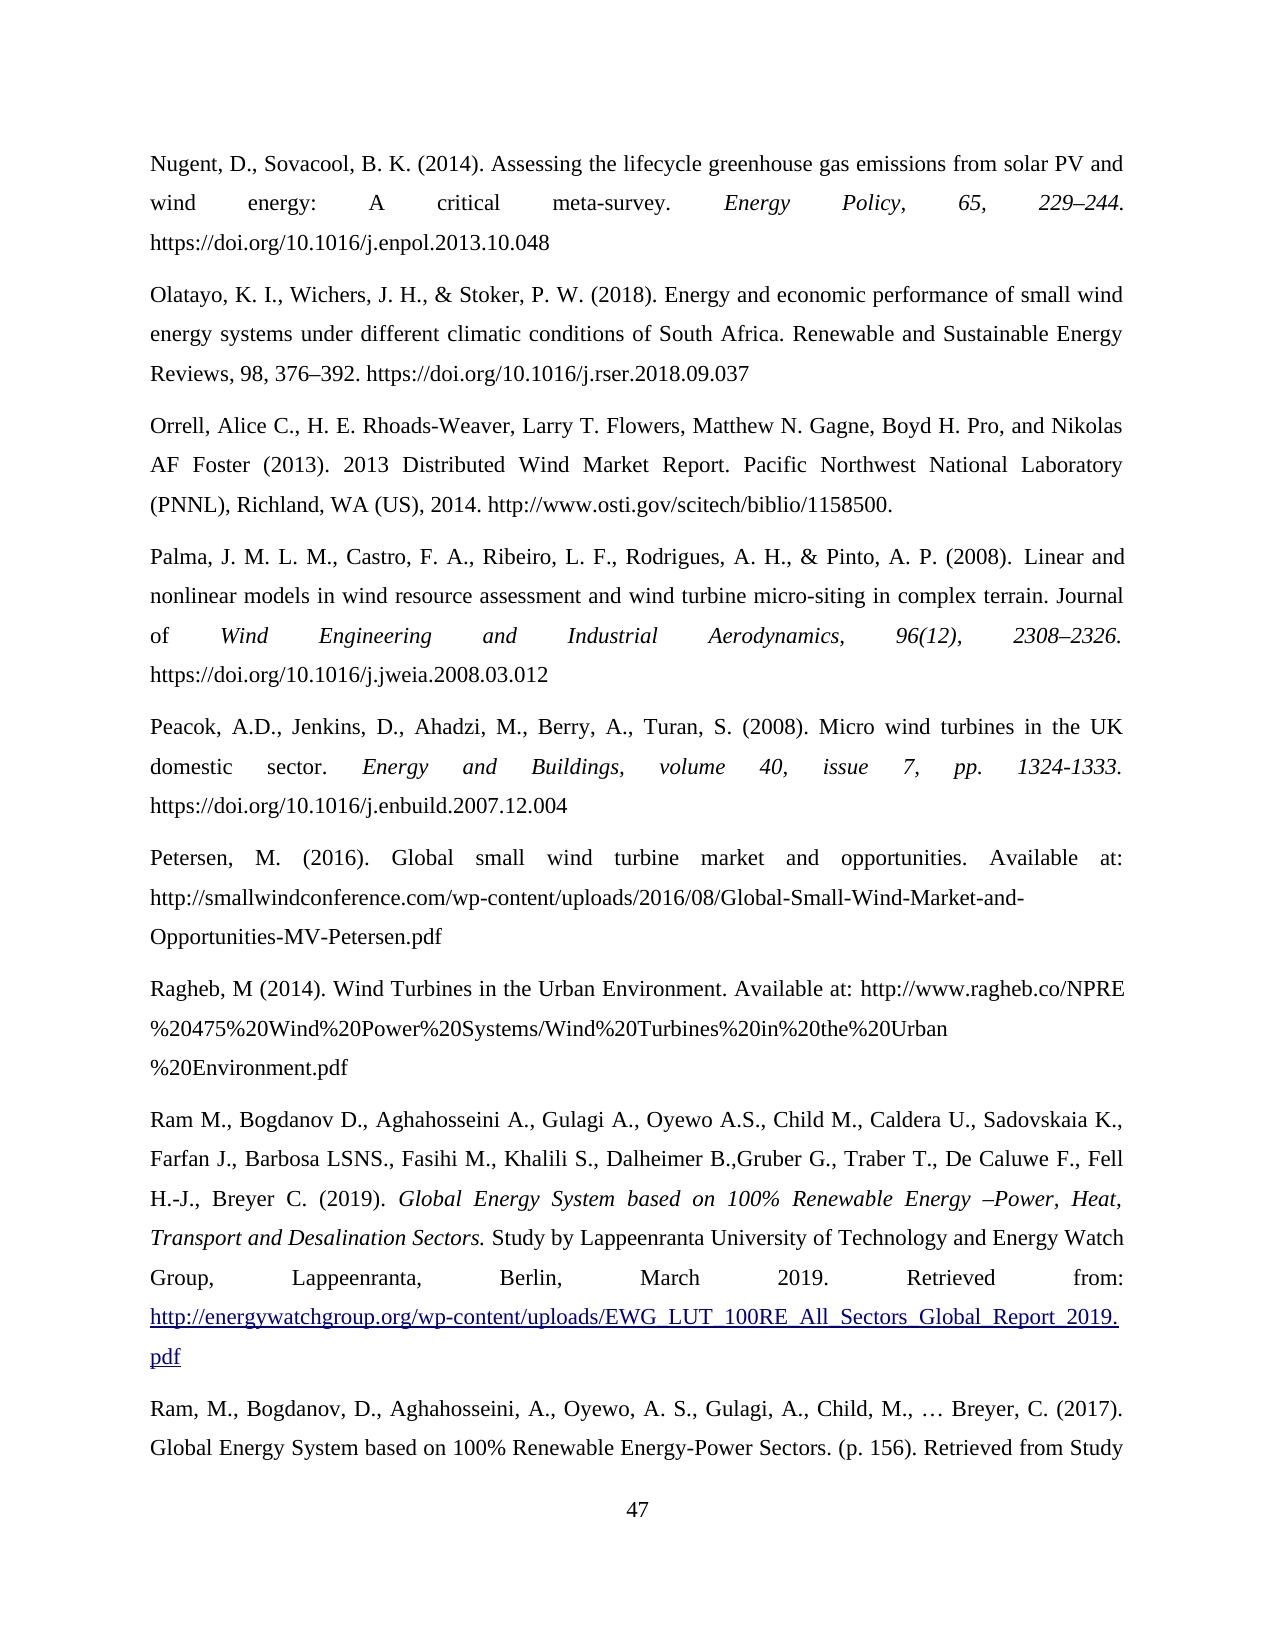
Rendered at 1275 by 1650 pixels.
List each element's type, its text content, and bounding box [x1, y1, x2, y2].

text Ram M., Bogdanov D., Aghahosseini A., Gulagi A., Oyewo A.S., Child M., Caldera U., Sadovskaia K., Farfan J., Barbosa LSNS., Fasihi M., Khalili S., Dalheimer B.,Gruber G., Traber T., De Caluwe F., Fell H.-J., Breyer C. (2019). Global Energy System based on 100% Renewable Energy –Power, Heat, Transport and Desalination Sectors. Study by Lappeenranta University of Technology and Energy Watch Group, Lappeenranta, Berlin, March 2019. Retrieved from: http://energywatchgroup.org/wp-content/uploads/EWG_LUT_100RE_All_Sectors_Global_Report_2019.pdf [150, 1106, 1125, 1369]
text Peacok, A.D., Jenkins, D., Ahadzi, M., Berry, A., Turan, S. (2008). Micro wind turbines in the UK domestic sector. Energy and Buildings, volume 40, issue 7, pp. 1324-1333. https://doi.org/10.1016/j.enbuild.2007.12.004 [150, 713, 1125, 818]
text Olatayo, K. I., Wichers, J. H., & Stoker, P. W. (2018). Energy and economic performance of small wind energy systems under different climatic conditions of South Africa. Renewable and Sustainable Energy Reviews, 98, 376–392. https://doi.org/10.1016/j.rser.2018.09.037 [150, 281, 1125, 386]
text Orrell, Alice C., H. E. Rhoads-Weaver, Larry T. Flowers, Matthew N. Gagne, Boyd H. Pro, and Nikolas AF Foster (2013). 2013 Distributed Wind Market Report. Pacific Northwest National Laboratory (PNNL), Richland, WA (US), 2014. http://www.osti.gov/scitech/biblio/1158500. [150, 412, 1125, 517]
text Nugent, D., Sovacool, B. K. (2014). Assessing the lifecycle greenhouse gas emissions from solar PV and wind energy: A critical meta-survey. Energy Policy, 65, 229–244. https://doi.org/10.1016/j.enpol.2013.10.048 [150, 150, 1125, 255]
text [150, 1395, 1125, 1461]
text Ragheb, M (2014). Wind Turbines in the Urban Environment. Available at: http://www.ragheb.co/NPRE%20475%20Wind%20Power%20Systems/Wind%20Turbines%20in%20the%20Urban%20Environment.pdf [150, 975, 1125, 1080]
text Petersen, M. (2016). Global small wind turbine market and opportunities. Available at: http://smallwindconference.com/wp-content/uploads/2016/08/Global-Small-Wind-Market-and-Opportunities-MV-Petersen.pdf [150, 844, 1125, 949]
text Palma, J. M. L. M., Castro, F. A., Ribeiro, L. F., Rodrigues, A. H., & Pinto, A. P. (2008). Linear and nonlinear models in wind resource assessment and wind turbine micro-siting in complex terrain. Journal of Wind Engineering and Industrial Aerodynamics, 96(12), 2308–2326. https://doi.org/10.1016/j.jweia.2008.03.012 [150, 543, 1125, 688]
